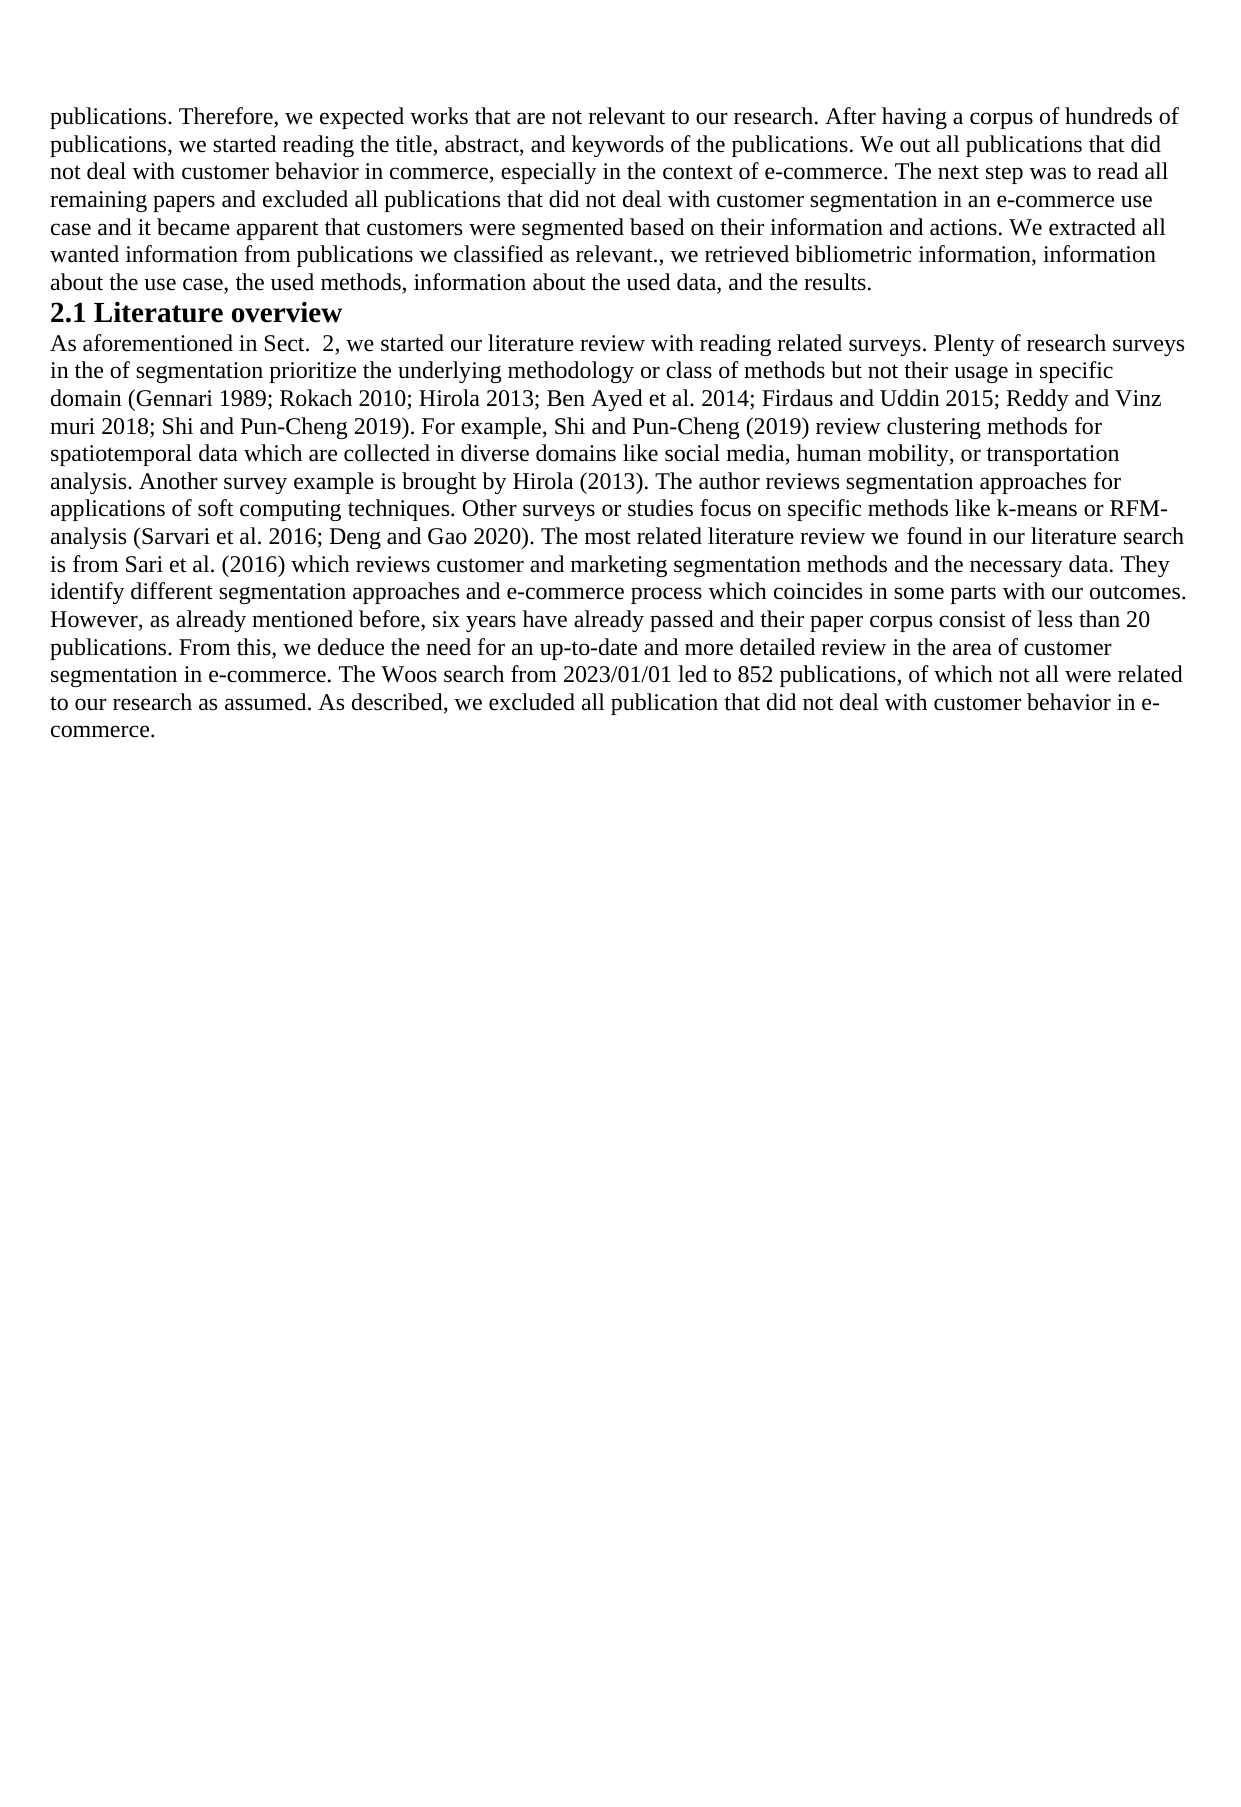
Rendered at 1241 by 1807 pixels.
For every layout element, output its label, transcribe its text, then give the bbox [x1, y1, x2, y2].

text As aforementioned in Sect. 2, we started our literature review with reading related surveys. Plenty of research surveys in the of segmentation prioritize the underlying methodology or class of methods but not their usage in specific domain (Gennari 1989; Rokach 2010; Hirola 2013; Ben Ayed et al. 2014; Firdaus and Uddin 2015; Reddy and Vinz muri 2018; Shi and Pun-Cheng 2019). For example, Shi and Pun-Cheng (2019) review clustering methods for spatiotemporal data which are collected in diverse domains like social media, human mobility, or transportation analysis. Another survey example is brought by Hirola (2013). The author reviews segmentation approaches for applications of soft computing techniques. Other surveys or studies focus on specific methods like k-means or RFM-analysis (Sarvari et al. 2016; Deng and Gao 2020). The most related literature review we found in our literature search is from Sari et al. (2016) which reviews customer and marketing segmentation methods and the necessary data. They identify different segmentation approaches and e-commerce process which coincides in some parts with our outcomes. However, as already mentioned before, six years have already passed and their paper corpus consist of less than 20 publications. From this, we deduce the need for an up-to-date and more detailed review in the area of customer segmentation in e-commerce. The Woos search from 2023/01/01 led to 852 publications, of which not all were related to our research as assumed. As described, we excluded all publication that did not deal with customer behavior in e-commerce. [50, 329, 1191, 743]
text 2.1 Literature overview [50, 295, 1191, 329]
text publications. Therefore, we expected works that are not relevant to our research. After having a corpus of hundreds of publications, we started reading the title, abstract, and keywords of the publications. We out all publications that did not deal with customer behavior in commerce, especially in the context of e-commerce. The next step was to read all remaining papers and excluded all publications that did not deal with customer segmentation in an e-commerce use case and it became apparent that customers were segmented based on their information and actions. We extracted all wanted information from publications we classified as relevant., we retrieved bibliometric information, information about the use case, the used methods, information about the used data, and the results. [50, 102, 1191, 295]
